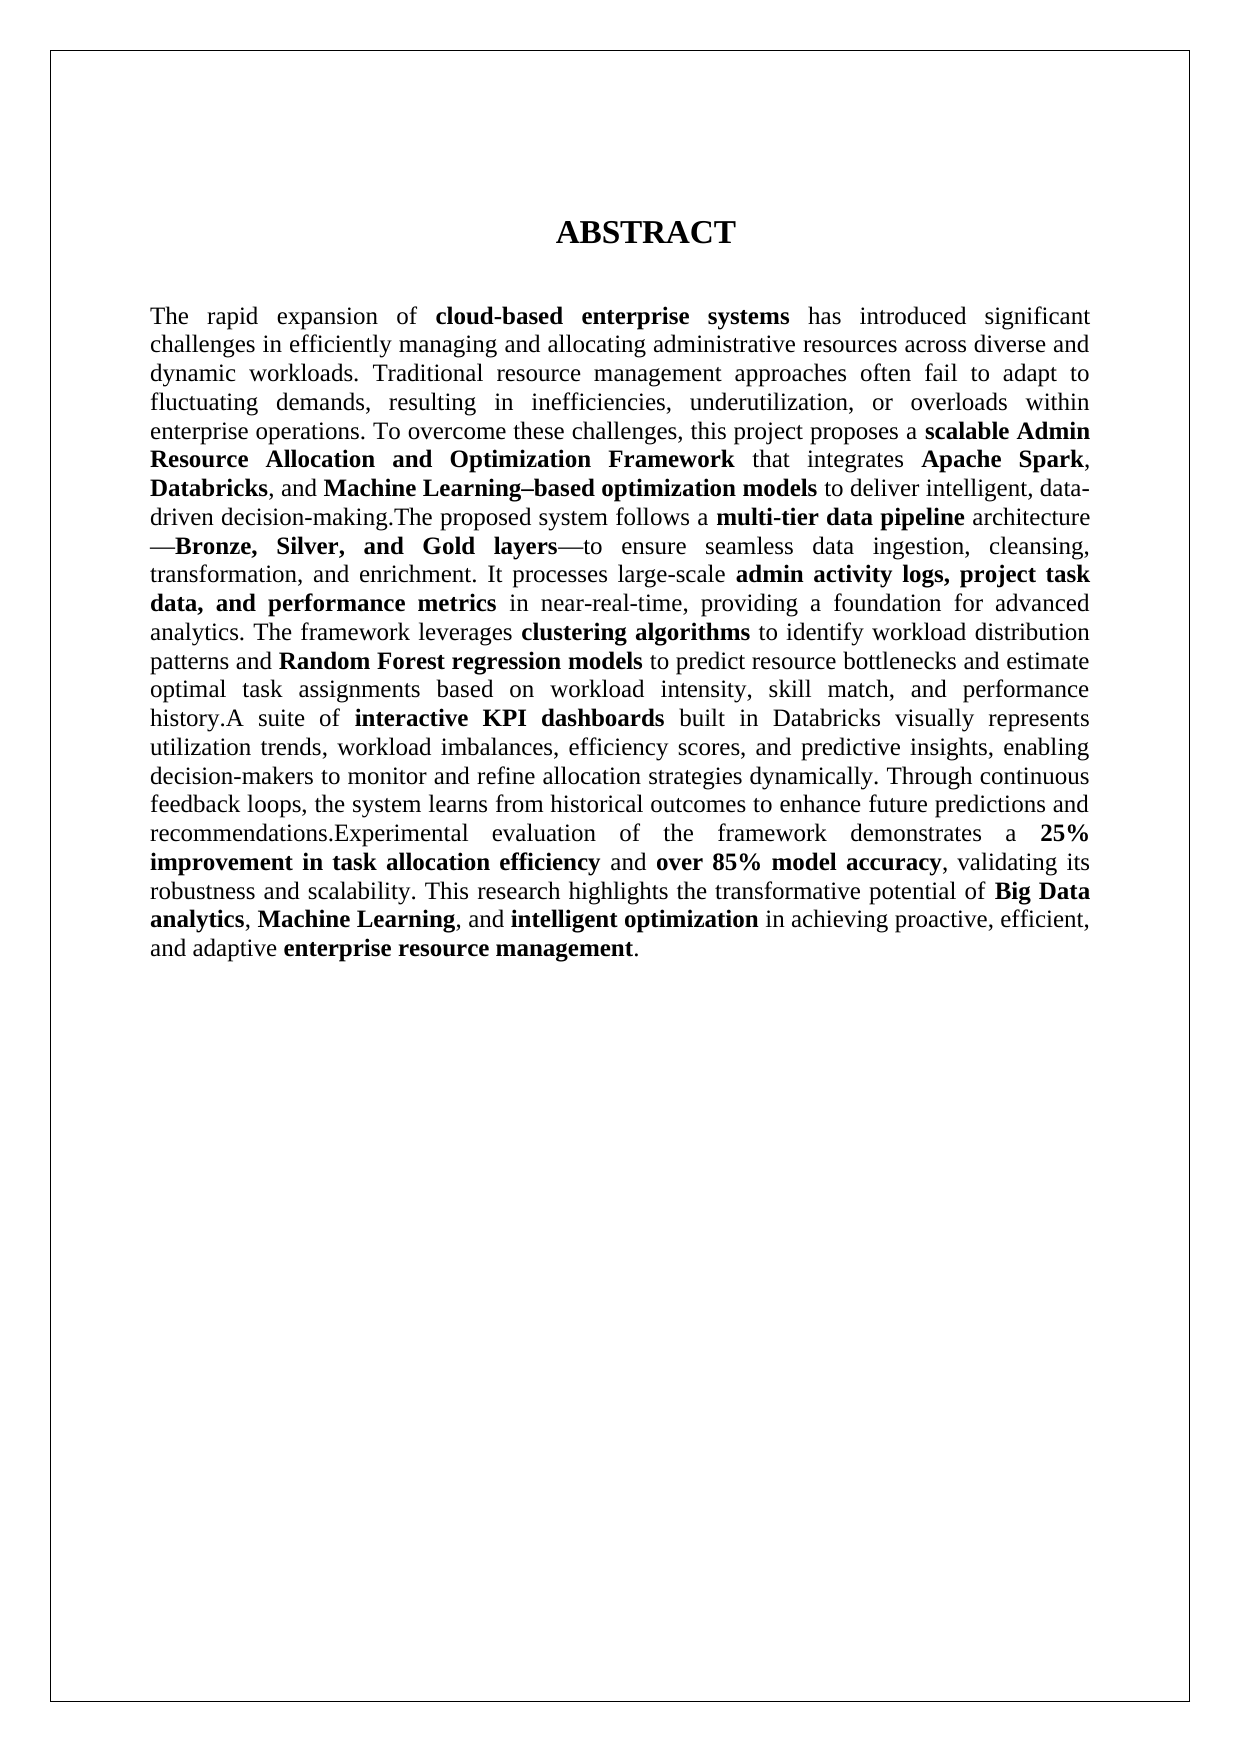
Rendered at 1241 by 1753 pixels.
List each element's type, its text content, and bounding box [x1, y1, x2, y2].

text The rapid expansion of cloud-based enterprise systems has introduced significant challenges in efficiently managing and allocating administrative resources across diverse and dynamic workloads. Traditional resource management approaches often fail to adapt to fluctuating demands, resulting in inefficiencies, underutilization, or overloads within enterprise operations. To overcome these challenges, this project proposes a scalable Admin Resource Allocation and Optimization Framework that integrates Apache Spark, Databricks, and Machine Learning–based optimization models to deliver intelligent, data-driven decision-making.The proposed system follows a multi-tier data pipeline architecture—Bronze, Silver, and Gold layers—to ensure seamless data ingestion, cleansing, transformation, and enrichment. It processes large-scale admin activity logs, project task data, and performance metrics in near-real-time, providing a foundation for advanced analytics. The framework leverages clustering algorithms to identify workload distribution patterns and Random Forest regression models to predict resource bottlenecks and estimate optimal task assignments based on workload intensity, skill match, and performance history.A suite of interactive KPI dashboards built in Databricks visually represents utilization trends, workload imbalances, efficiency scores, and predictive insights, enabling decision-makers to monitor and refine allocation strategies dynamically. Through continuous feedback loops, the system learns from historical outcomes to enhance future predictions and recommendations.Experimental evaluation of the framework demonstrates a 25% improvement in task allocation efficiency and over 85% model accuracy, validating its robustness and scalability. This research highlights the transformative potential of Big Data analytics, Machine Learning, and intelligent optimization in achieving proactive, efficient, and adaptive enterprise resource management. [150, 301, 1090, 962]
text ABSTRACT [198, 212, 1015, 251]
